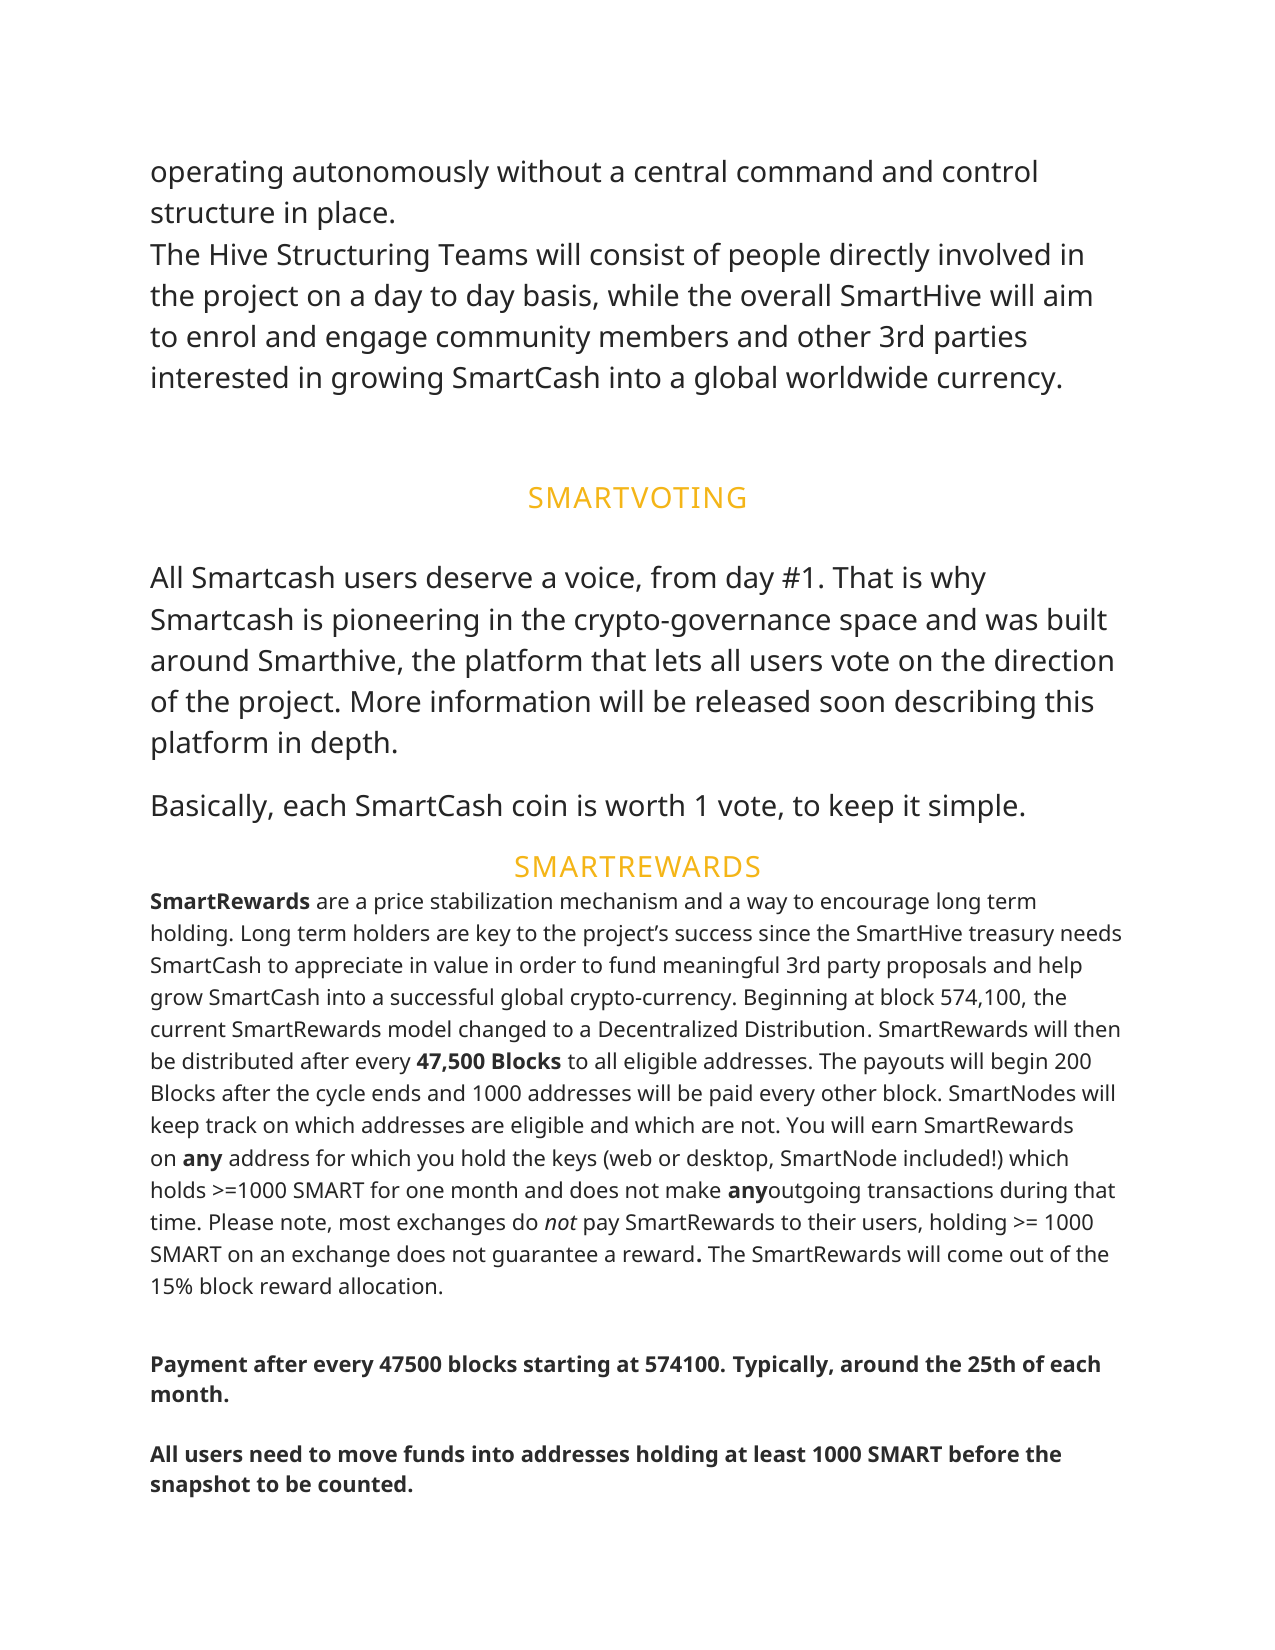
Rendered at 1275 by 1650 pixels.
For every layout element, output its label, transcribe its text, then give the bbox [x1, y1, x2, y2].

text Payment after every 47500 blocks starting at 574100. Typically, around the 25th of each month. [150, 1349, 1125, 1409]
text SmartRewards are a price stabilization mechanism and a way to encourage long term holding. Long term holders are key to the project’s success since the SmartHive treasury needs SmartCash to appreciate in value in order to fund meaningful 3rd party proposals and help grow SmartCash into a successful global crypto-currency. Beginning at block 574,100, the current SmartRewards model changed to a Decentralized Distribution. SmartRewards will then be distributed after every 47,500 Blocks to all eligible addresses. The payouts will begin 200 Blocks after the cycle ends and 1000 addresses will be paid every other block. SmartNodes will keep track on which addresses are eligible and which are not. You will earn SmartRewards on any address for which you hold the keys (web or desktop, SmartNode included!) which holds >=1000 SMART for one month and does not make anyoutgoing transactions during that time. Please note, most exchanges do not pay SmartRewards to their users, holding >= 1000 SMART on an exchange does not guarantee a reward. The SmartRewards will come out of the 15% block reward allocation. [150, 886, 1125, 1301]
text SMARTVOTING [150, 477, 1125, 517]
text Basically, each SmartCash coin is worth 1 vote, to keep it simple. [150, 784, 1125, 825]
text The Hive Structuring Teams will consist of people directly involved in the project on a day to day basis, while the overall SmartHive will aim to enrol and engage community members and other 3rd parties interested in growing SmartCash into a global worldwide currency. [150, 232, 1125, 397]
text All users need to move funds into addresses holding at least 1000 SMART before the snapshot to be counted. [150, 1439, 1125, 1498]
text SMARTREWARDS [150, 846, 1125, 886]
text All Smartcash users deserve a voice, from day #1. That is why Smartcash is pioneering in the crypto-governance space and was built around Smarthive, the platform that lets all users vote on the direction of the project. More information will be released soon describing this platform in depth. [150, 517, 1125, 762]
